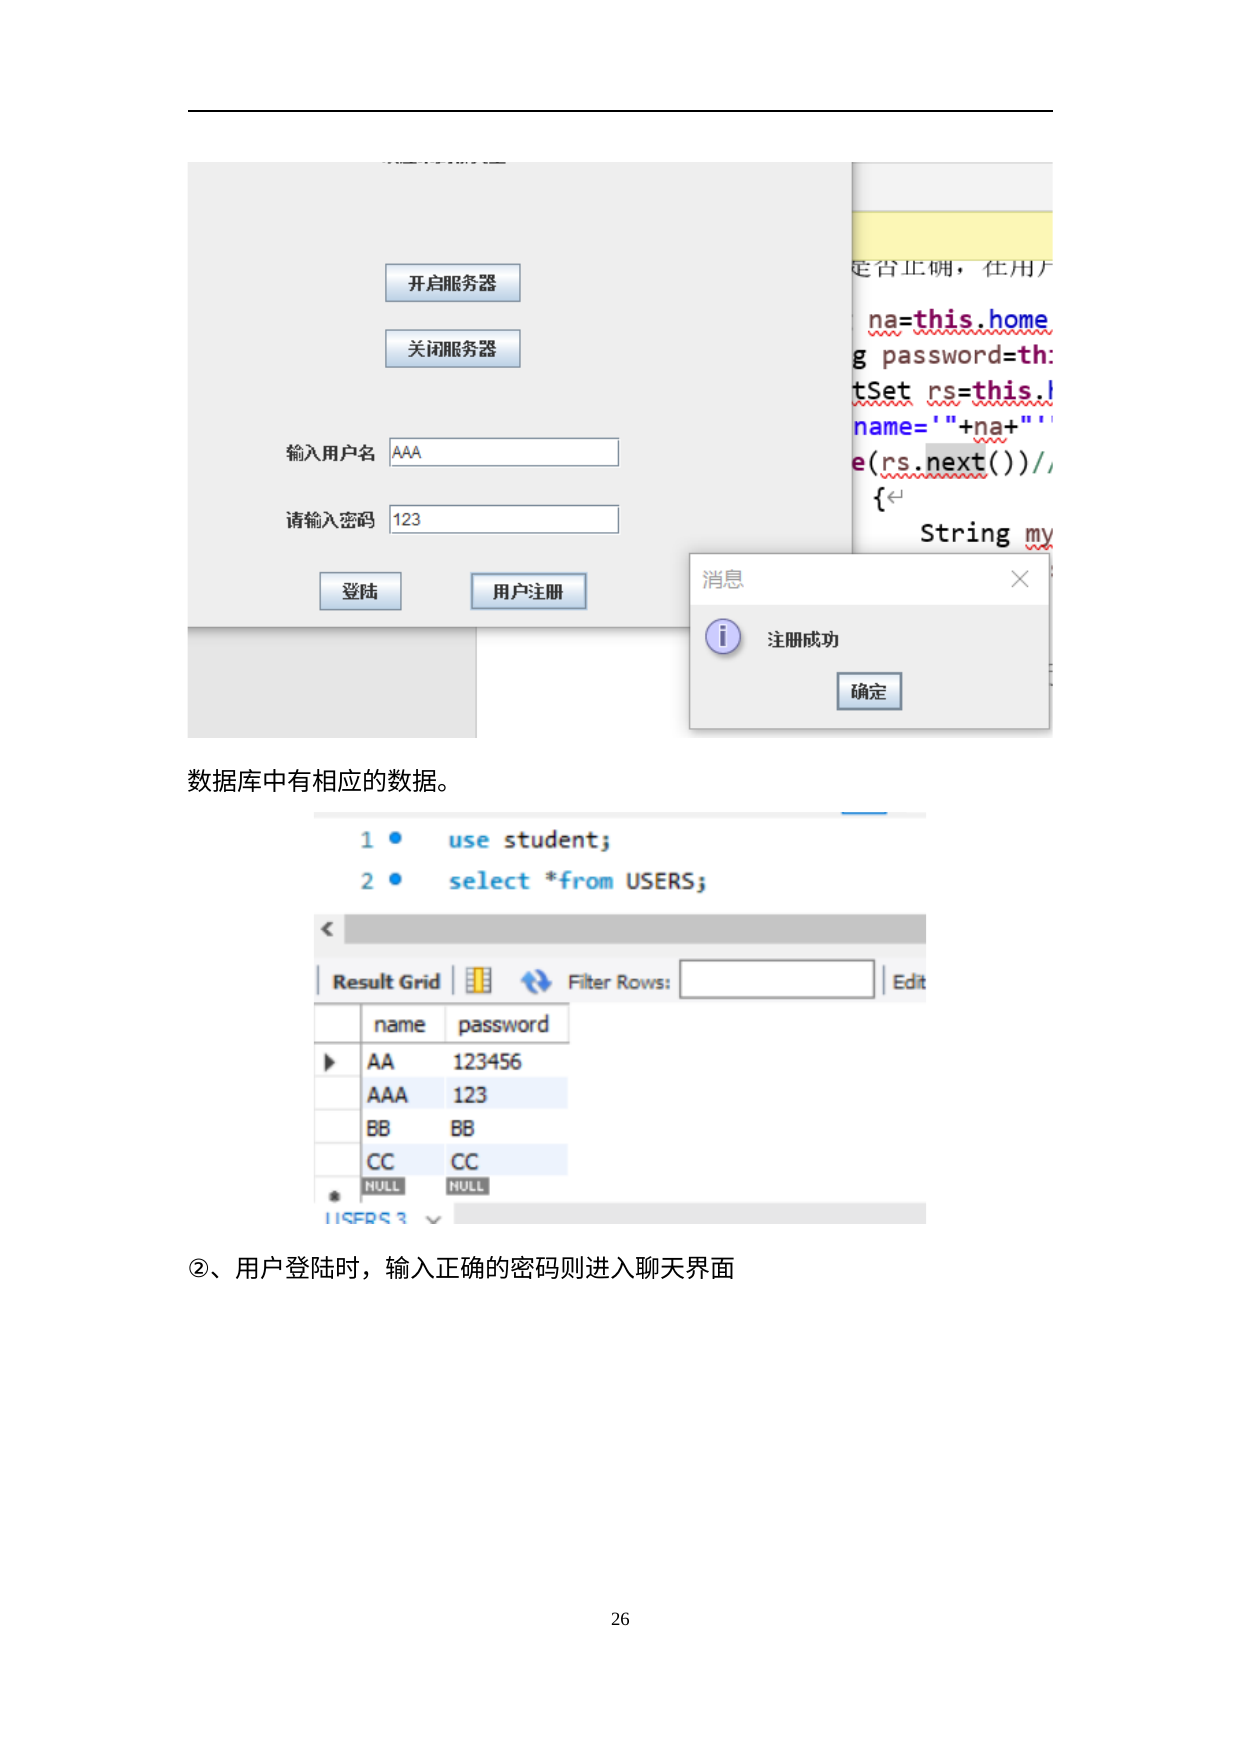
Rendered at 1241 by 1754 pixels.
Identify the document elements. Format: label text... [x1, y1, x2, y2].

text 数据库中有相应的数据。 [187, 747, 1053, 812]
picture [313, 812, 927, 1224]
text ②、用户登陆时，输入正确的密码则进入聊天界面 [187, 1234, 1053, 1299]
picture [187, 162, 1053, 738]
